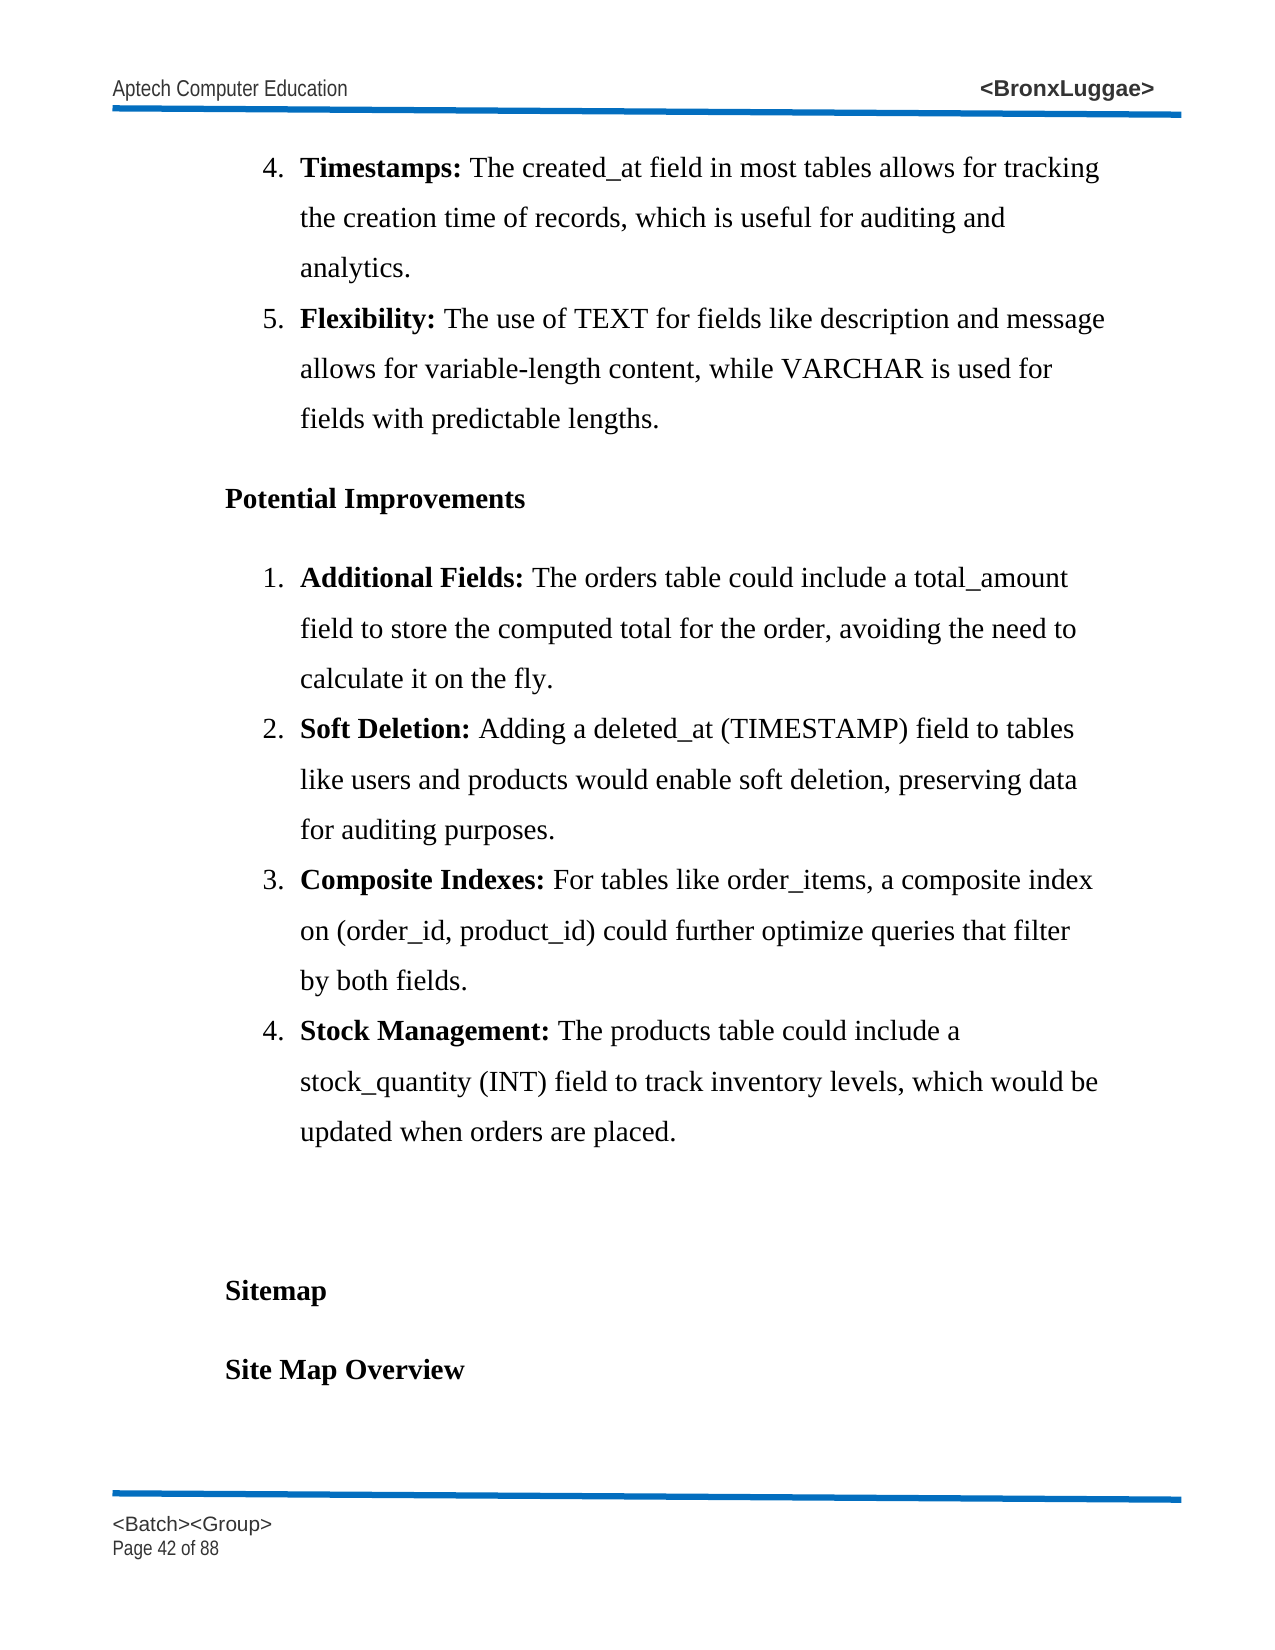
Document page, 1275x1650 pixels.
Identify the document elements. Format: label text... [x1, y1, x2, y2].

list Composite Indexes: For tables like order_items, a composite index on (order_id, product_id) could further optimize queries that filter by both fields. [262, 862, 1106, 997]
list Timestamps: The created_at field in most tables allows for tracking the creation time of records, which is useful for auditing and analytics. [262, 150, 1106, 284]
list Soft Deletion: Adding a deleted_at (TIMESTAMP) field to tables like users and products would enable soft deletion, preserving data for auditing purposes. [262, 711, 1106, 846]
list Additional Fields: The orders table could include a total_amount field to store the computed total for the order, avoiding the need to calculate it on the fly. [262, 561, 1106, 695]
list Flexibility: The use of TEXT for fields like description and message allows for variable-length content, while VARCHAR is used for fields with predictable lengths. [262, 301, 1106, 435]
subtitle Sitemap [225, 1273, 1106, 1306]
text Site Map Overview [225, 1352, 1106, 1386]
text Potential Improvements [225, 481, 1106, 514]
list Stock Management: The products table could include a stock_quantity (INT) field to track inventory levels, which would be updated when orders are placed. [262, 1013, 1106, 1147]
